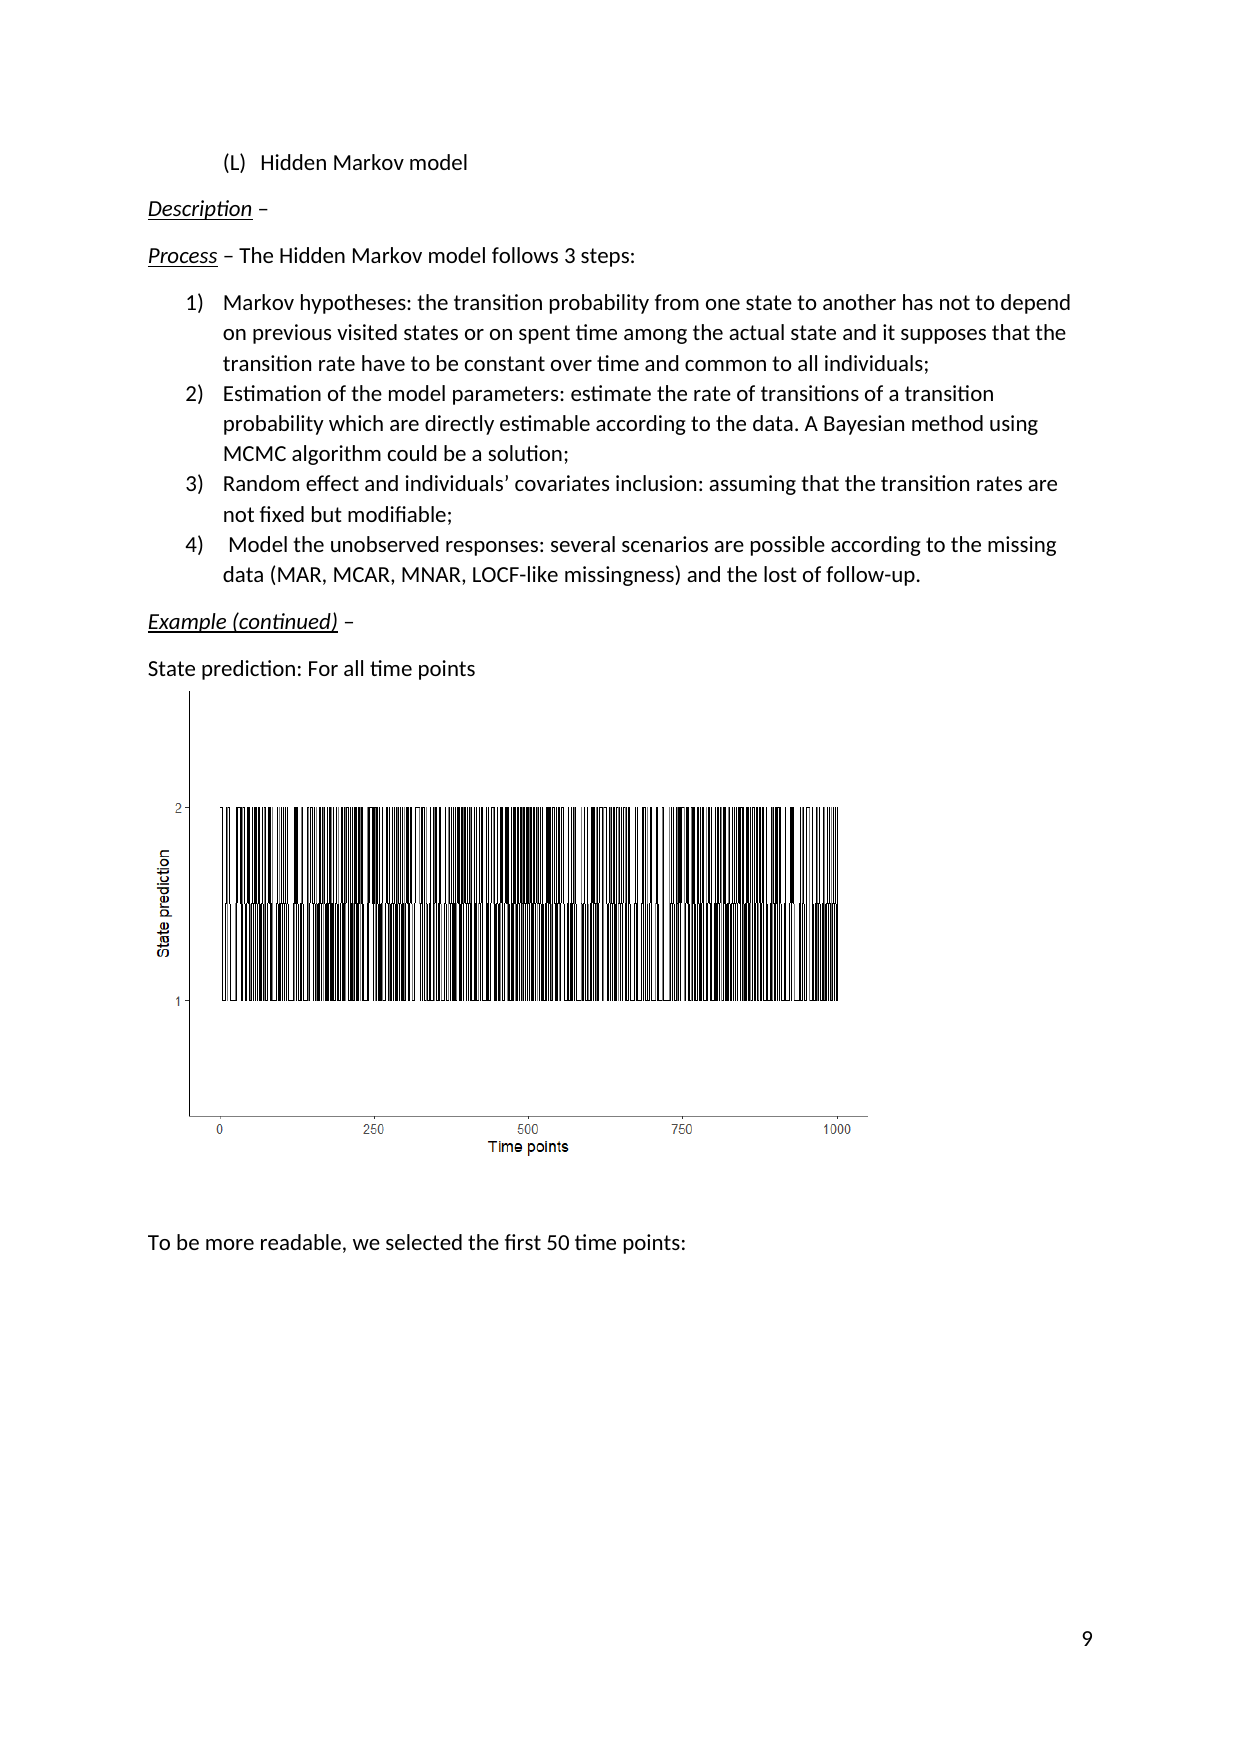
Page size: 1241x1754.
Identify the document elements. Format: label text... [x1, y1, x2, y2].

text Example (continued) – [148, 607, 1093, 635]
text To be more readable, we selected the first 50 time points: [148, 1228, 1093, 1256]
list Estimation of the model parameters: estimate the rate of transitions of a transition probability which are directly estimable according to the data. A Bayesian method using MCMC algorithm could be a solution; [185, 379, 1093, 467]
text Description – [148, 194, 1093, 222]
list Hidden Markov model [223, 148, 1093, 176]
text Process – The Hidden Markov model follows 3 steps: [148, 241, 1093, 269]
list Markov hypotheses: the transition probability from one state to another has not to depend on previous visited states or on spent time among the actual state and it supposes that the transition rate have to be constant over time and common to all individuals; [185, 288, 1093, 377]
list Random effect and individuals’ covariates inclusion: assuming that the transition rates are not fixed but modifiable; [185, 469, 1093, 528]
list Model the unobserved responses: several scenarios are possible according to the missing data (MAR, MCAR, MNAR, LOCF-like missingness) and the lost of follow-up. [185, 530, 1093, 588]
picture [147, 684, 876, 1163]
